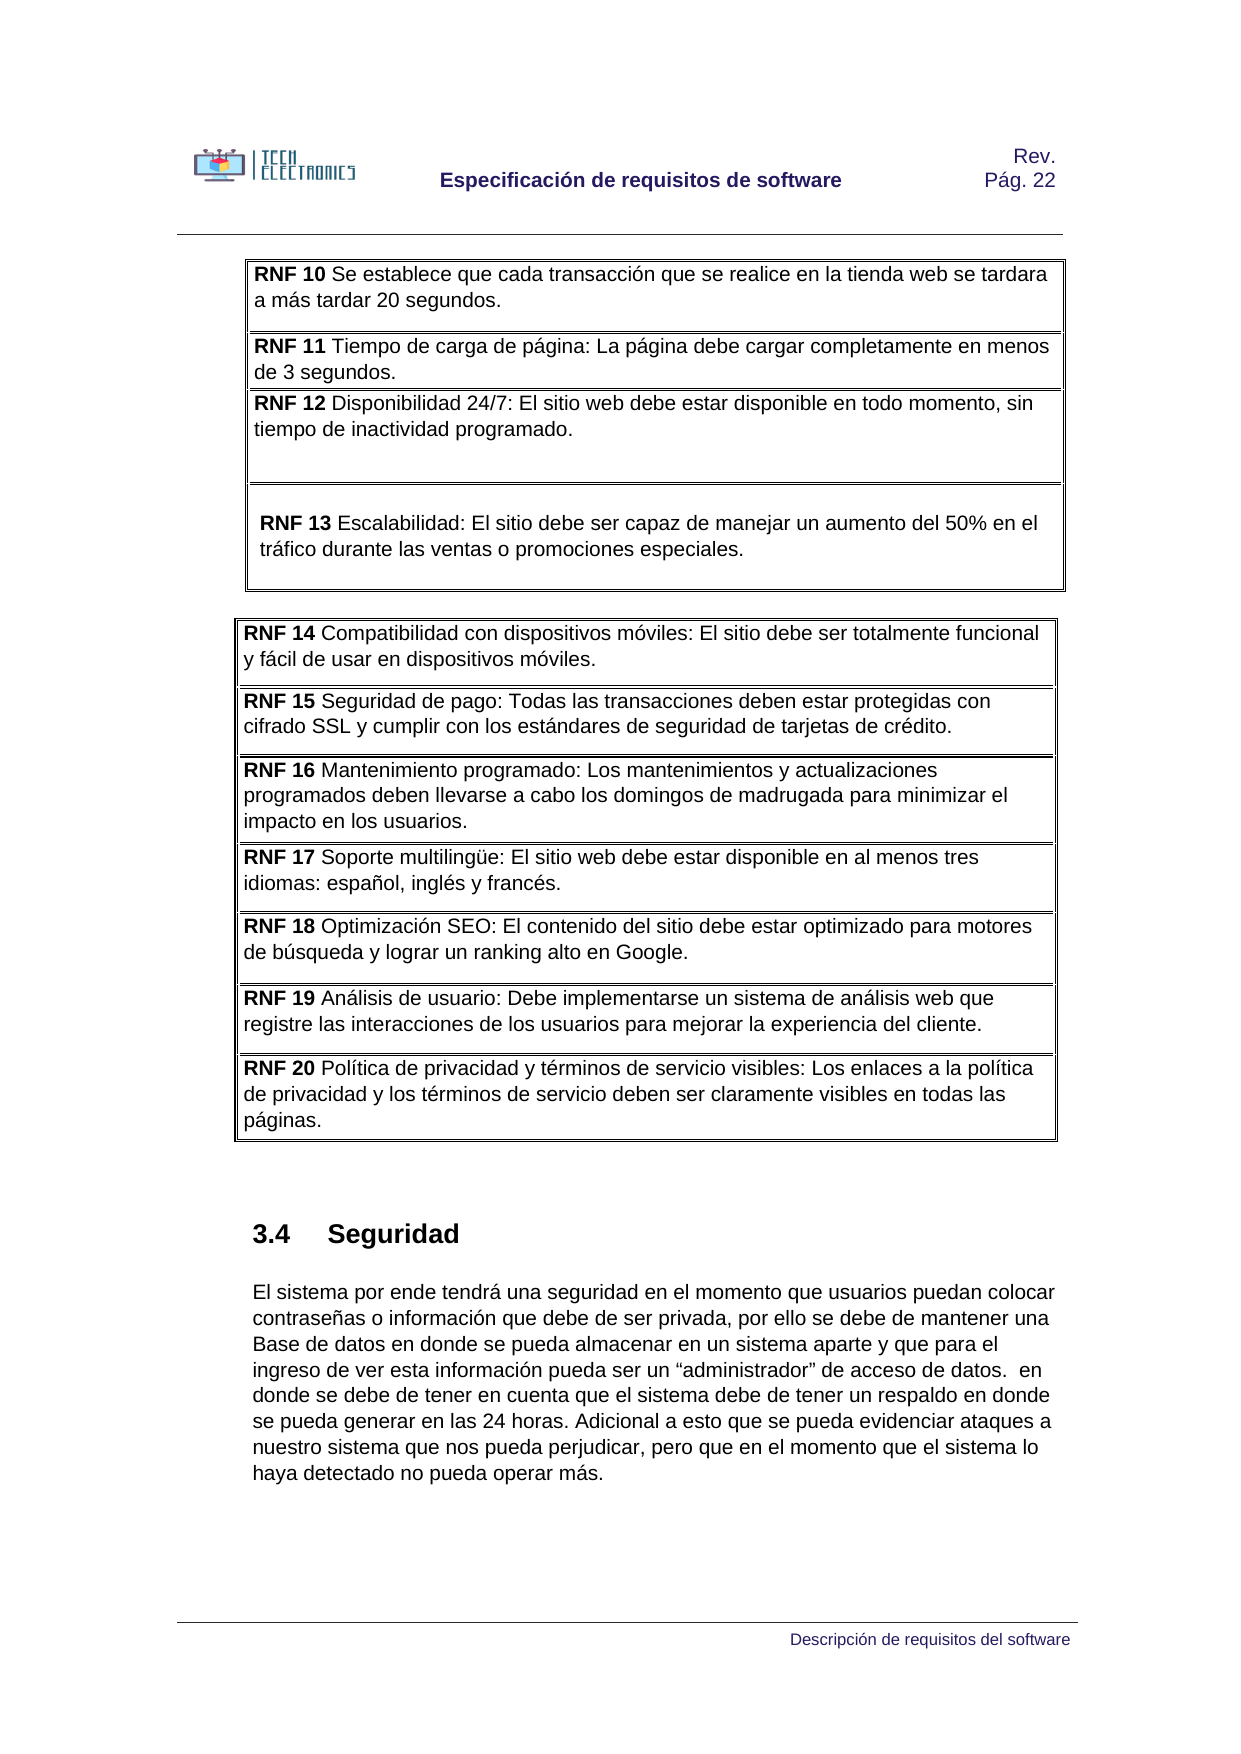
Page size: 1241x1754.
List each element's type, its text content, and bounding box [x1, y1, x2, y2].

table_cell RNF 18 Optimización SEO: El contenido del sitio debe estar optimizado para motores de búsqueda y lograr un ranking alto en Google. [236, 911, 1056, 983]
table_cell RNF 20 Política de privacidad y términos de servicio visibles: Los enlaces a la política de privacidad y los términos de servicio deben ser claramente visibles en todas las páginas. [236, 1053, 1056, 1139]
table_cell RNF 11 Tiempo de carga de página: La página debe cargar completamente en menos de 3 segundos. [248, 331, 1063, 388]
table_header RNF 14 Compatibilidad con dispositivos móviles: El sitio debe ser totalmente funcional y fácil de usar en dispositivos móviles. [238, 621, 1055, 685]
table_cell RNF 15 Seguridad de pago: Todas las transacciones deben estar protegidas con cifrado SSL y cumplir con los estándares de seguridad de tarjetas de crédito. [236, 685, 1056, 754]
table_cell RNF 10 Se establece que cada transacción que se realice en la tienda web se tardara a más tardar 20 segundos. [248, 262, 1063, 331]
text El sistema por ende tendrá una seguridad en el momento que usuarios puedan colocar contraseñas o información que debe de ser privada, por ello se debe de mantener una Base de datos en donde se pueda almacenar en un sistema aparte y que para el ingreso de ver esta información pueda ser un “administrador” de acceso de datos. en donde se debe de tener en cuenta que el sistema debe de tener un respaldo en donde se pueda generar en las 24 horas. Adicional a esto que se pueda evidenciar ataques a nuestro sistema que nos pueda perjudicar, pero que en el momento que el sistema lo haya detectado no pueda operar más. [252, 1280, 1063, 1485]
picture [184, 108, 371, 227]
table_cell RNF 17 Soporte multilingüe: El sitio web debe estar disponible en al menos tres idiomas: español, inglés y francés. [238, 842, 1055, 911]
table_cell RNF 16 Mantenimiento programado: Los mantenimientos y actualizaciones programados deben llevarse a cabo los domingos de madrugada para minimizar el impacto en los usuarios. [236, 754, 1056, 842]
subtitle Seguridad [252, 1218, 1063, 1250]
table_cell RNF 19 Análisis de usuario: Debe implementarse un sistema de análisis web que registre las interacciones de los usuarios para mejorar la experiencia del cliente. [236, 983, 1056, 1053]
table_cell RNF 12 Disponibilidad 24/7: El sitio web debe estar disponible en todo momento, sin tiempo de inactividad programado. [247, 388, 1064, 482]
table_cell RNF 13 Escalabilidad: El sitio debe ser capaz de manejar un aumento del 50% en el tráfico durante las ventas o promociones especiales. [248, 482, 1063, 589]
